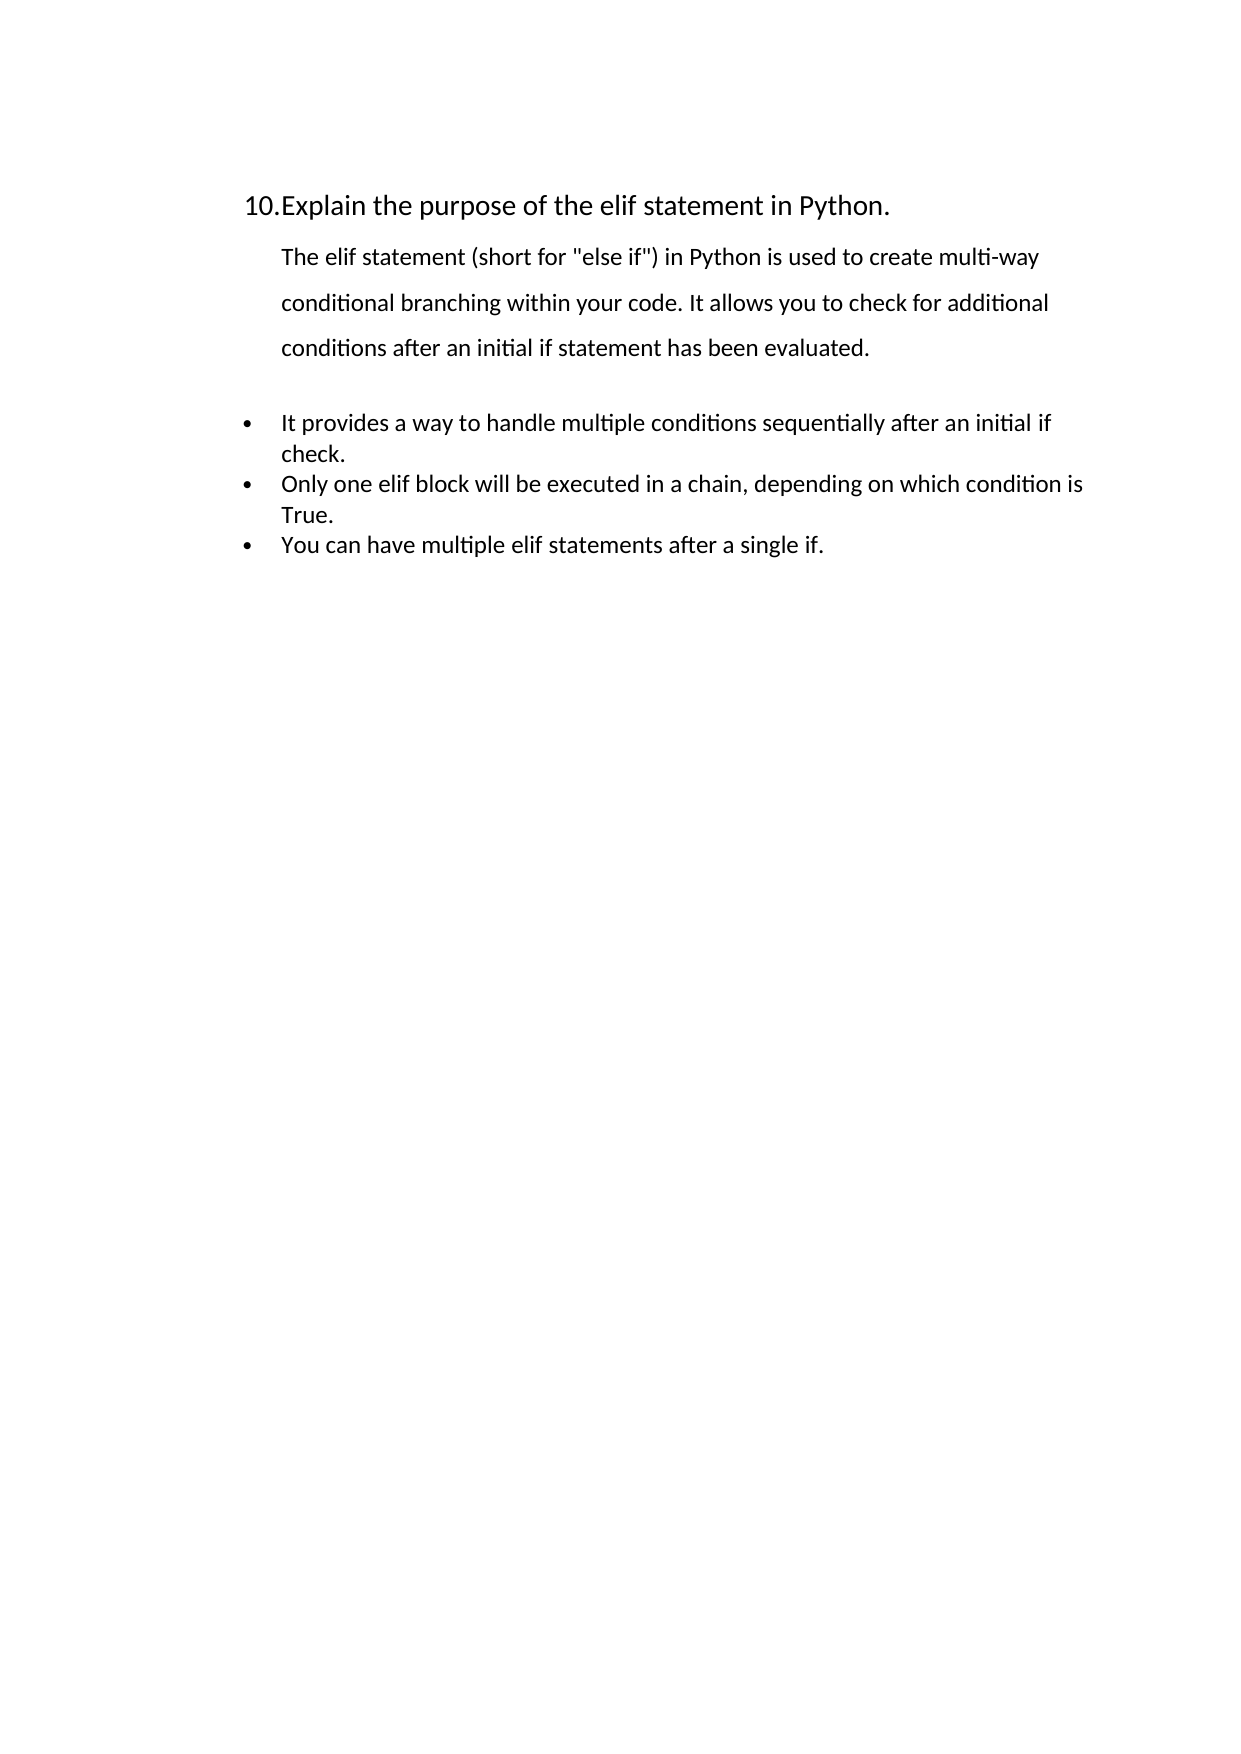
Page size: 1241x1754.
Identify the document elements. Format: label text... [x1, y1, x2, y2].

list The elif statement (short for "else if") in Python is used to create multi-way conditional branching within your code. It allows you to check for additional conditions after an initial if statement has been evaluated. [281, 241, 1090, 363]
list You can have multiple elif statements after a single if. [244, 529, 1090, 560]
list It provides a way to handle multiple conditions sequentially after an initial if check. [244, 407, 1090, 468]
list Explain the purpose of the elif statement in Python. [244, 187, 1090, 223]
list Only one elif block will be executed in a chain, depending on which condition is True. [244, 468, 1090, 529]
